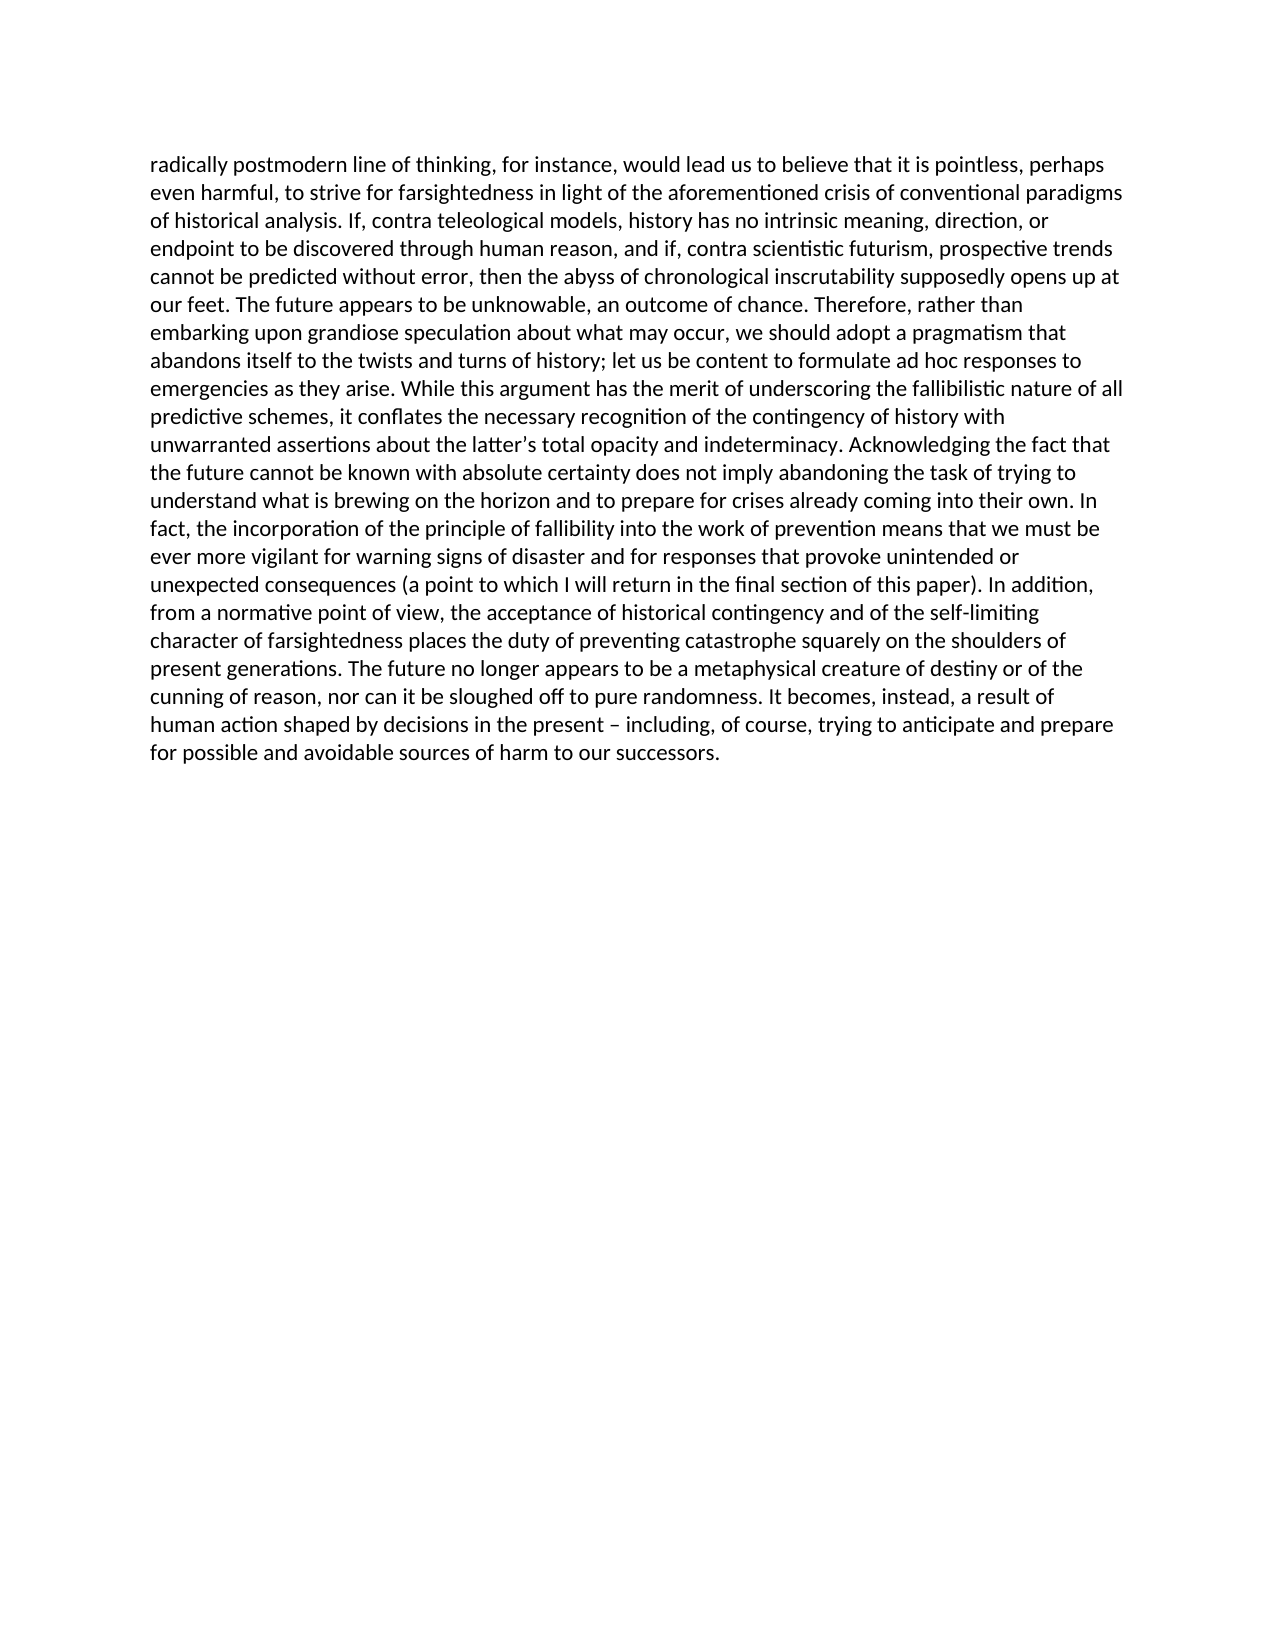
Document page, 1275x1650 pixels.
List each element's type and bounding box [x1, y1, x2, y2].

text [150, 150, 1125, 766]
